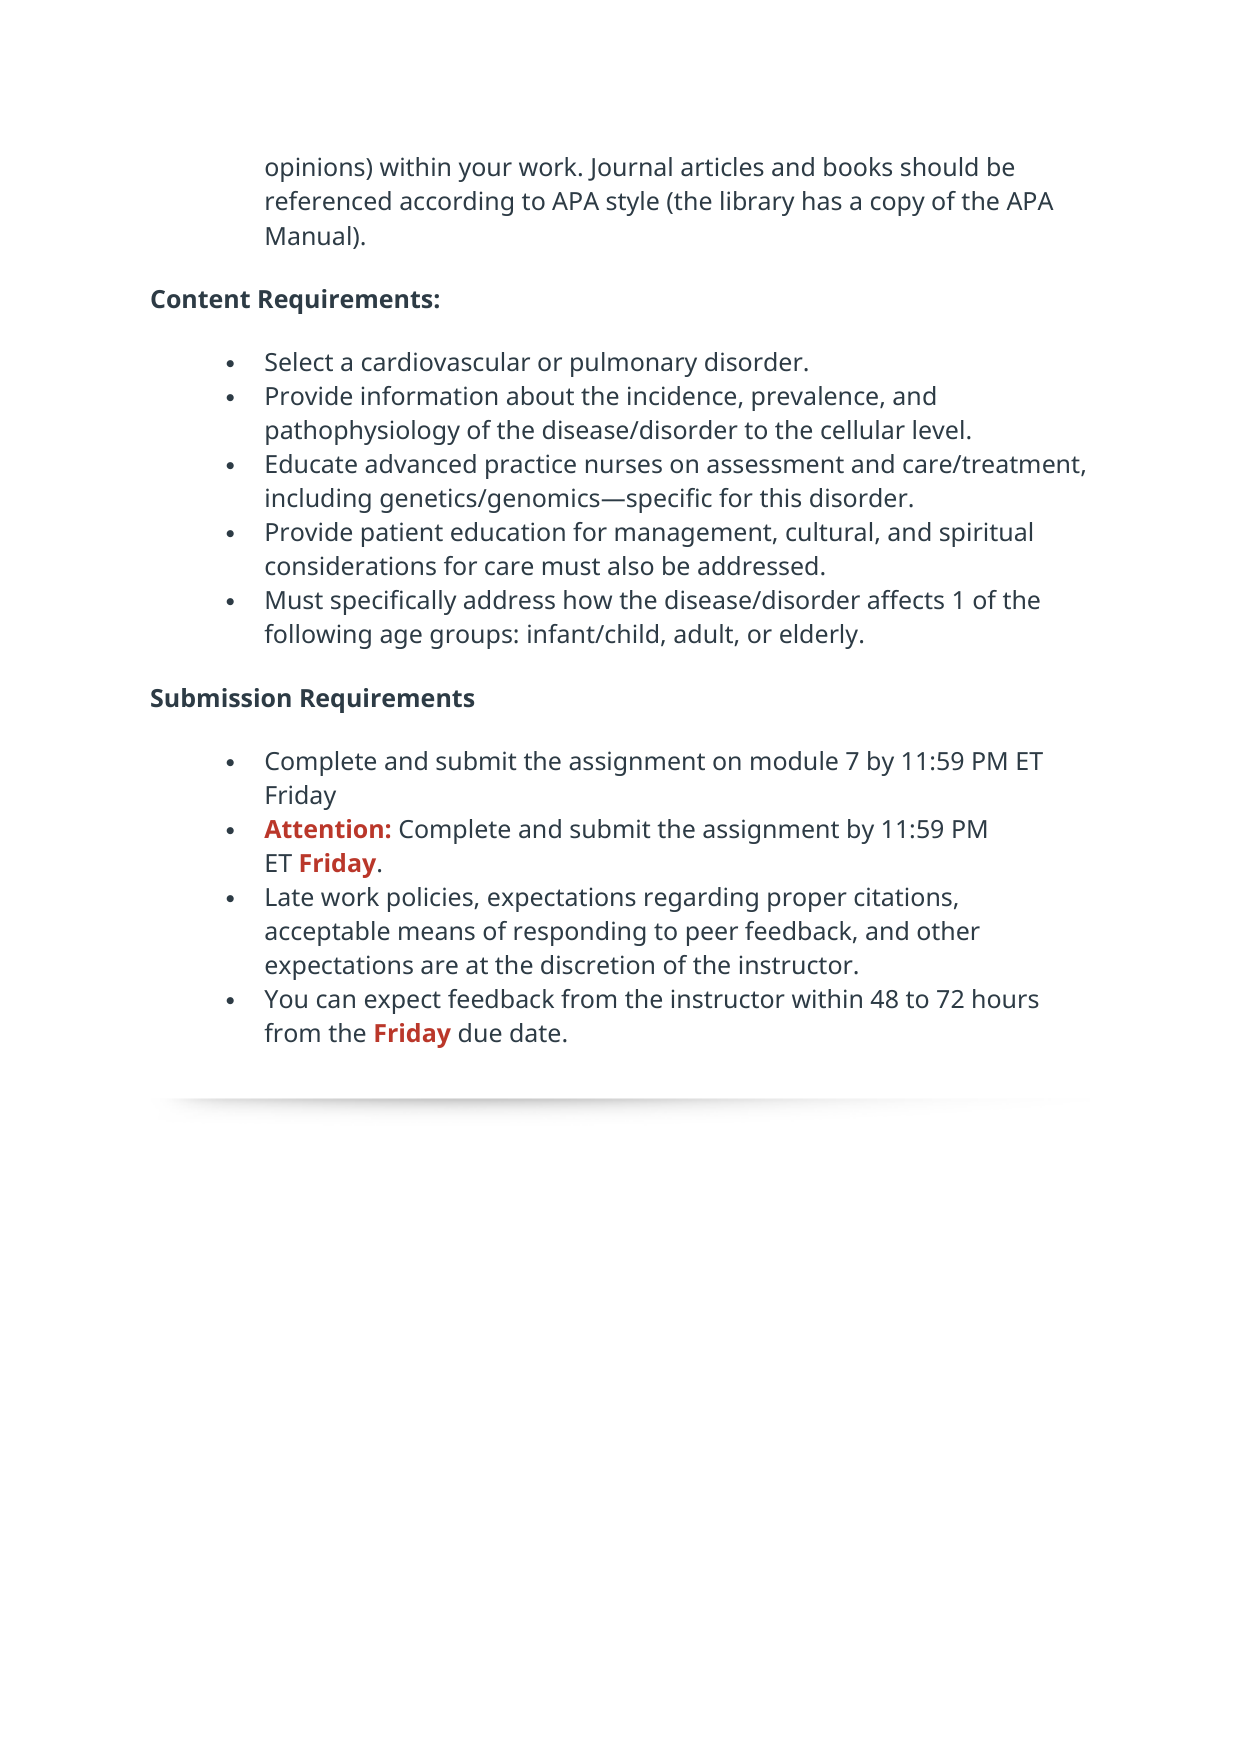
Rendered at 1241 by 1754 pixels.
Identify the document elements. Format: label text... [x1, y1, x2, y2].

list Select a cardiovascular or pulmonary disorder. [227, 344, 1090, 379]
text Content Requirements: [150, 281, 1090, 315]
list Complete and submit the assignment on module 7 by 11:59 PM ET Friday [227, 743, 1090, 812]
picture [150, 1079, 1091, 1131]
list Provide information about the incidence, prevalence, and pathophysiology of the disease/disorder to the cellular level. [227, 379, 1090, 447]
list Educate advanced practice nurses on assessment and care/treatment, including genetics/genomics—specific for this disorder. [227, 447, 1090, 515]
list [227, 150, 1090, 252]
list You can expect feedback from the instructor within 48 to 72 hours from the Friday due date. [227, 982, 1090, 1050]
list Provide patient education for management, cultural, and spiritual considerations for care must also be addressed. [227, 515, 1090, 583]
text Submission Requirements [150, 680, 1090, 714]
list Late work policies, expectations regarding proper citations, acceptable means of responding to peer feedback, and other expectations are at the discretion of the instructor. [227, 880, 1090, 982]
list Attention: Complete and submit the assignment by 11:59 PM ET Friday. [227, 812, 1090, 880]
list Must specifically address how the disease/disorder affects 1 of the following age groups: infant/child, adult, or elderly. [227, 583, 1090, 651]
